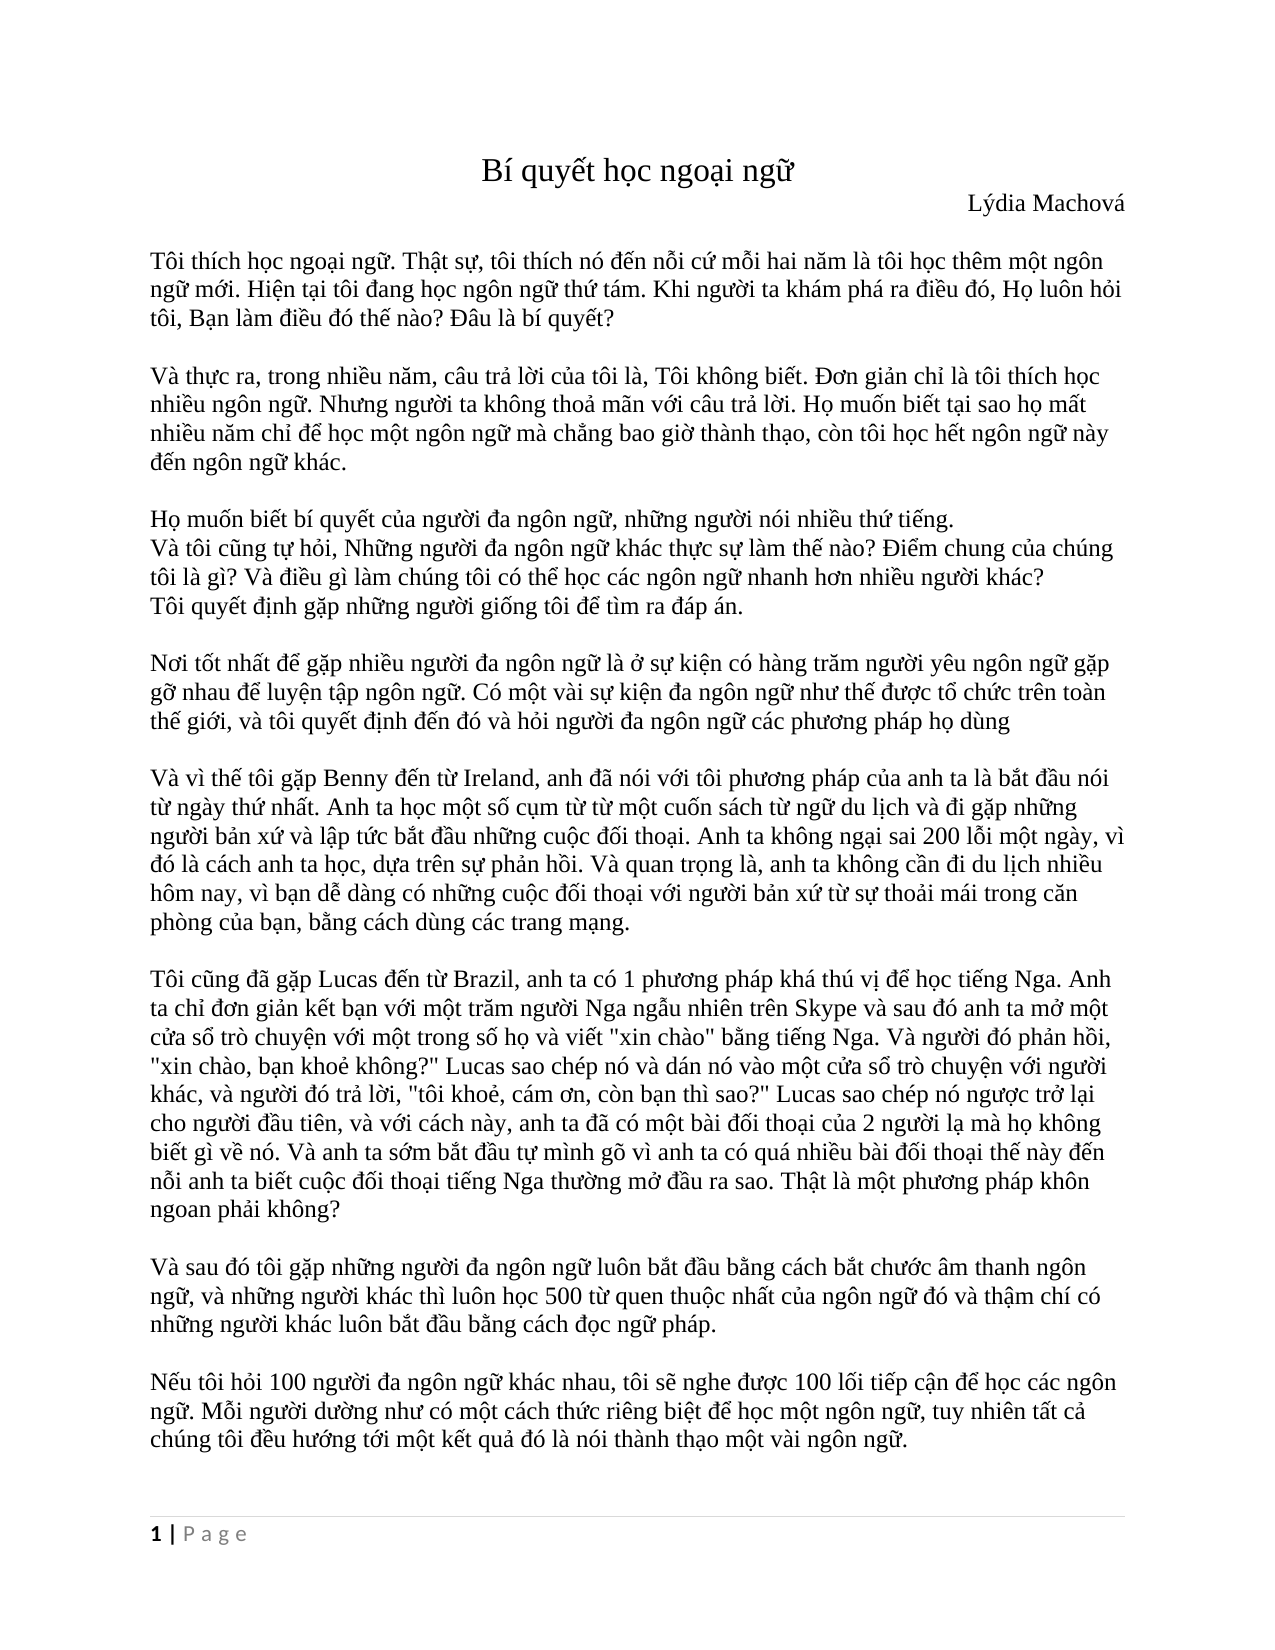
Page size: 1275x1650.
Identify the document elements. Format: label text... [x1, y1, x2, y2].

text Nơi tốt nhất để gặp nhiều người đa ngôn ngữ là ở sự kiện có hàng trăm người yêu ngôn ngữ gặp gỡ nhau để luyện tập ngôn ngữ. Có một vài sự kiện đa ngôn ngữ như thế được tổ chức trên toàn thế giới, và tôi quyết định đến đó và hỏi người đa ngôn ngữ các phương pháp họ dùng [150, 648, 1125, 734]
text Họ muốn biết bí quyết của người đa ngôn ngữ, những người nói nhiều thứ tiếng. [150, 504, 1125, 533]
text Tôi cũng đã gặp Lucas đến từ Brazil, anh ta có 1 phương pháp khá thú vị để học tiếng Nga. Anh ta chỉ đơn giản kết bạn với một trăm người Nga ngẫu nhiên trên Skype và sau đó anh ta mở một cửa sổ trò chuyện với một trong số họ và viết "xin chào" bằng tiếng Nga. Và người đó phản hồi, "xin chào, bạn khoẻ không?" Lucas sao chép nó và dán nó vào một cửa sổ trò chuyện với người khác, và người đó trả lời, "tôi khoẻ, cám ơn, còn bạn thì sao?" Lucas sao chép nó ngược trở lại cho người đầu tiên, và với cách này, anh ta đã có một bài đối thoại của 2 người lạ mà họ không biết gì về nó. Và anh ta sớm bắt đầu tự mình gõ vì anh ta có quá nhiều bài đối thoại thế này đến nỗi anh ta biết cuộc đối thoại tiếng Nga thường mở đầu ra sao. Thật là một phương pháp khôn ngoan phải không? [150, 964, 1125, 1223]
text Tôi quyết định gặp những người giống tôi để tìm ra đáp án. [150, 591, 1125, 619]
text Và vì thế tôi gặp Benny đến từ Ireland, anh đã nói với tôi phương pháp của anh ta là bắt đầu nói từ ngày thứ nhất. Anh ta học một số cụm từ từ một cuốn sách từ ngữ du lịch và đi gặp những người bản xứ và lập tức bắt đầu những cuộc đối thoại. Anh ta không ngại sai 200 lỗi một ngày, vì đó là cách anh ta học, dựa trên sự phản hồi. Và quan trọng là, anh ta không cần đi du lịch nhiều hôm nay, vì bạn dễ dàng có những cuộc đối thoại với người bản xứ từ sự thoải mái trong căn phòng của bạn, bằng cách dùng các trang mạng. [150, 763, 1125, 936]
text Và sau đó tôi gặp những người đa ngôn ngữ luôn bắt đầu bằng cách bắt chước âm thanh ngôn ngữ, và những người khác thì luôn học 500 từ quen thuộc nhất của ngôn ngữ đó và thậm chí có những người khác luôn bắt đầu bằng cách đọc ngữ pháp. [150, 1252, 1125, 1338]
text Lýdia Machová [150, 188, 1125, 217]
text Và thực ra, trong nhiều năm, câu trả lời của tôi là, Tôi không biết. Đơn giản chỉ là tôi thích học nhiều ngôn ngữ. Nhưng người ta không thoả mãn với câu trả lời. Họ muốn biết tại sao họ mất nhiều năm chỉ để học một ngôn ngữ mà chẳng bao giờ thành thạo, còn tôi học hết ngôn ngữ này đến ngôn ngữ khác. [150, 361, 1125, 476]
text Và tôi cũng tự hỏi, Những người đa ngôn ngữ khác thực sự làm thế nào? Điểm chung của chúng tôi là gì? Và điều gì làm chúng tôi có thể học các ngôn ngữ nhanh hơn nhiều người khác? [150, 533, 1125, 591]
text Bí quyết học ngoại ngữ [150, 150, 1125, 188]
text Tôi thích học ngoại ngữ. Thật sự, tôi thích nó đến nỗi cứ mỗi hai năm là tôi học thêm một ngôn ngữ mới. Hiện tại tôi đang học ngôn ngữ thứ tám. Khi người ta khám phá ra điều đó, Họ luôn hỏi tôi, Bạn làm điều đó thế nào? Đâu là bí quyết? [150, 246, 1125, 332]
text Nếu tôi hỏi 100 người đa ngôn ngữ khác nhau, tôi sẽ nghe được 100 lối tiếp cận để học các ngôn ngữ. Mỗi người dường như có một cách thức riêng biệt để học một ngôn ngữ, tuy nhiên tất cả chúng tôi đều hướng tới một kết quả đó là nói thành thạo một vài ngôn ngữ. [150, 1367, 1125, 1453]
